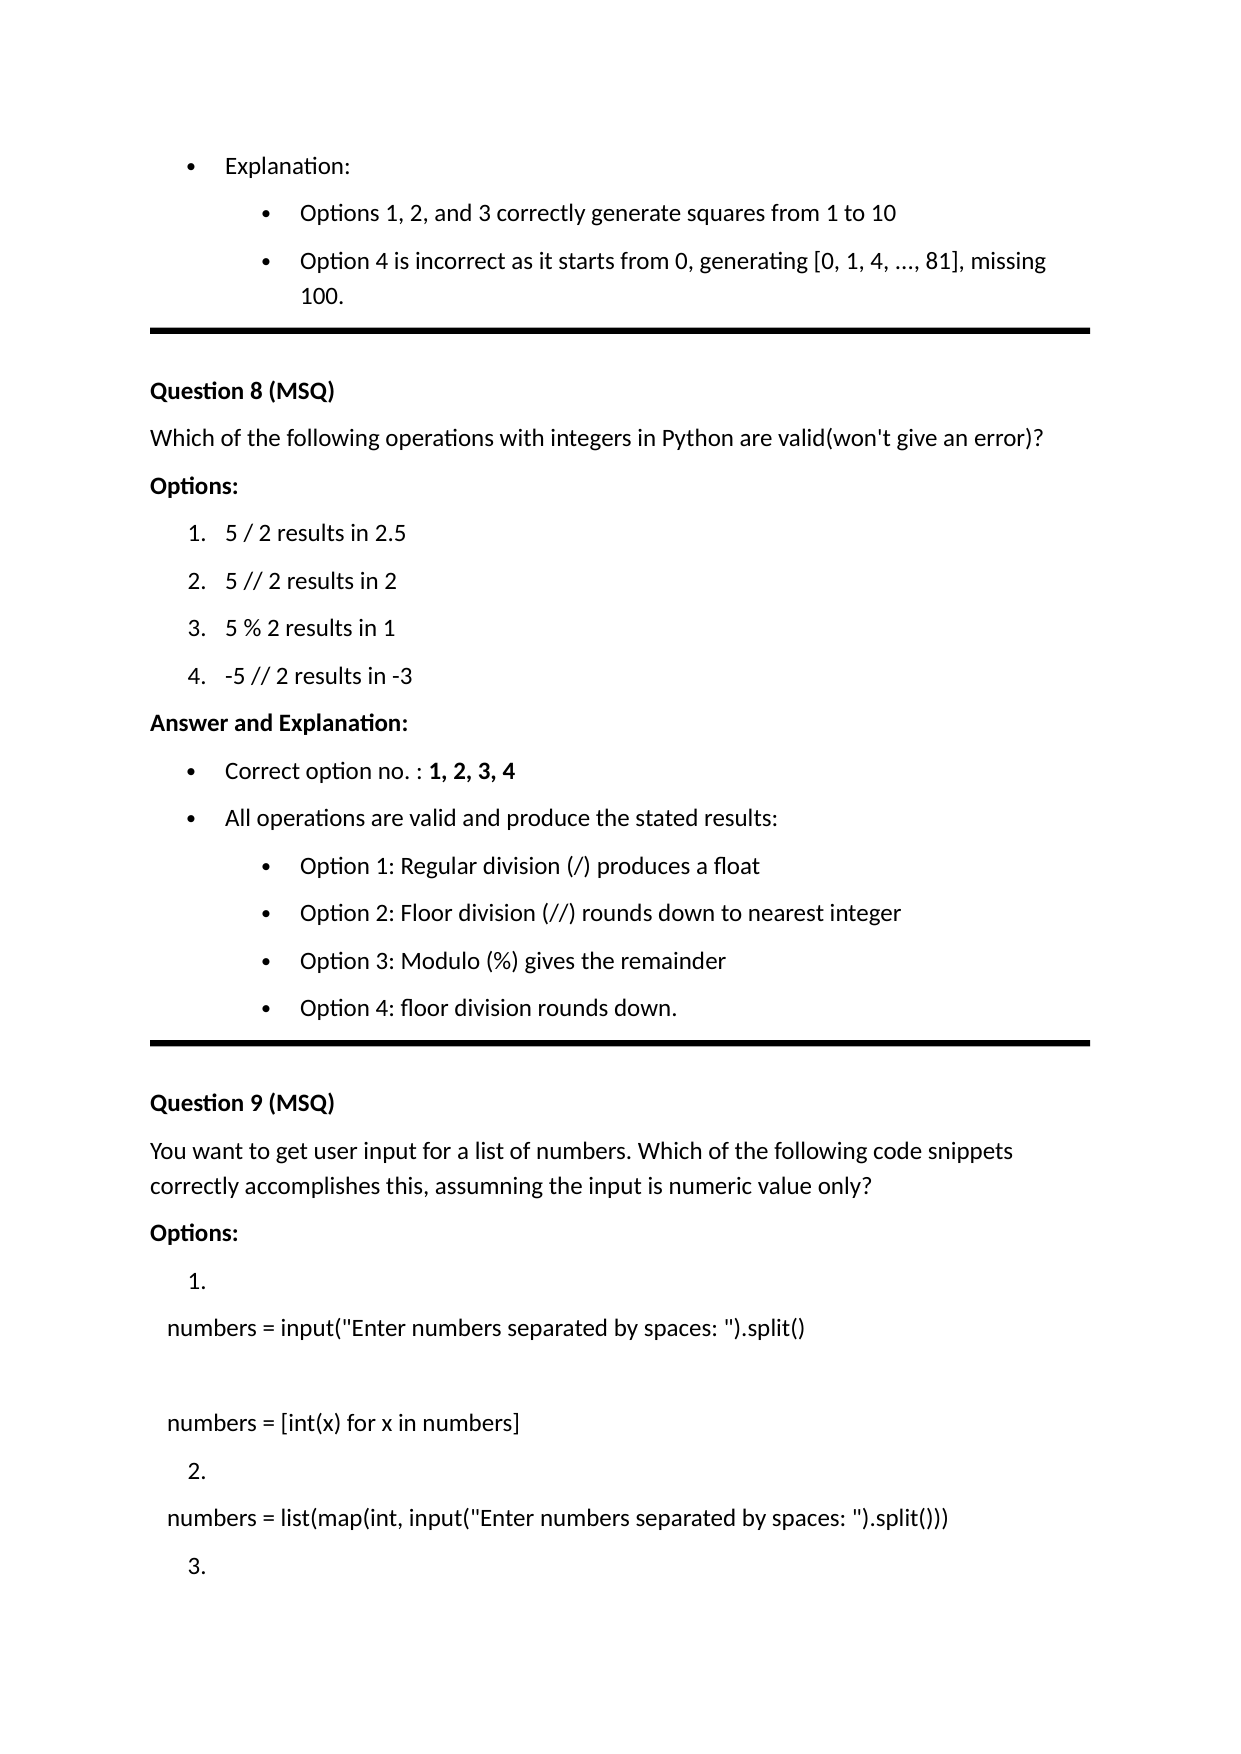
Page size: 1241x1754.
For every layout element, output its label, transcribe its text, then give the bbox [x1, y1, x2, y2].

list Option 4: floor division rounds down. [262, 992, 1090, 1023]
list Option 3: Modulo (%) gives the remainder [262, 945, 1090, 976]
text You want to get user input for a list of numbers. Which of the following code snippets correctly accomplishes this, assumning the input is numeric value only? [150, 1135, 1090, 1201]
list Option 4 is incorrect as it starts from 0, generating [0, 1, 4, ..., 81], missing 100. [262, 245, 1090, 311]
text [150, 1312, 1090, 1343]
text numbers = [int(x) for x in numbers] [150, 1407, 1090, 1438]
list Option 2: Floor division (//) rounds down to nearest integer [262, 897, 1090, 928]
text Which of the following operations with integers in Python are valid(won't give an error)? [150, 422, 1090, 453]
text Question 9 (MSQ) [150, 1087, 1090, 1118]
list Option 1: Regular division (/) produces a float [262, 850, 1090, 881]
list 5 / 2 results in 2.5 [187, 517, 1090, 548]
list 5 // 2 results in 2 [187, 565, 1090, 596]
list 5 % 2 results in 1 [187, 612, 1090, 643]
text numbers = list(map(int, input("Enter numbers separated by spaces: ").split())) [150, 1502, 1090, 1533]
list Options 1, 2, and 3 correctly generate squares from 1 to 10 [262, 197, 1090, 228]
text Question 8 (MSQ) [150, 375, 1090, 406]
list Explanation: [187, 150, 1090, 181]
list -5 // 2 results in -3 [187, 660, 1090, 691]
list Correct option no. : 1, 2, 3, 4 [187, 755, 1090, 786]
list All operations are valid and produce the stated results: [187, 802, 1090, 833]
text Options: [150, 470, 1090, 501]
text Options: [150, 1217, 1090, 1248]
text Answer and Explanation: [150, 707, 1090, 738]
